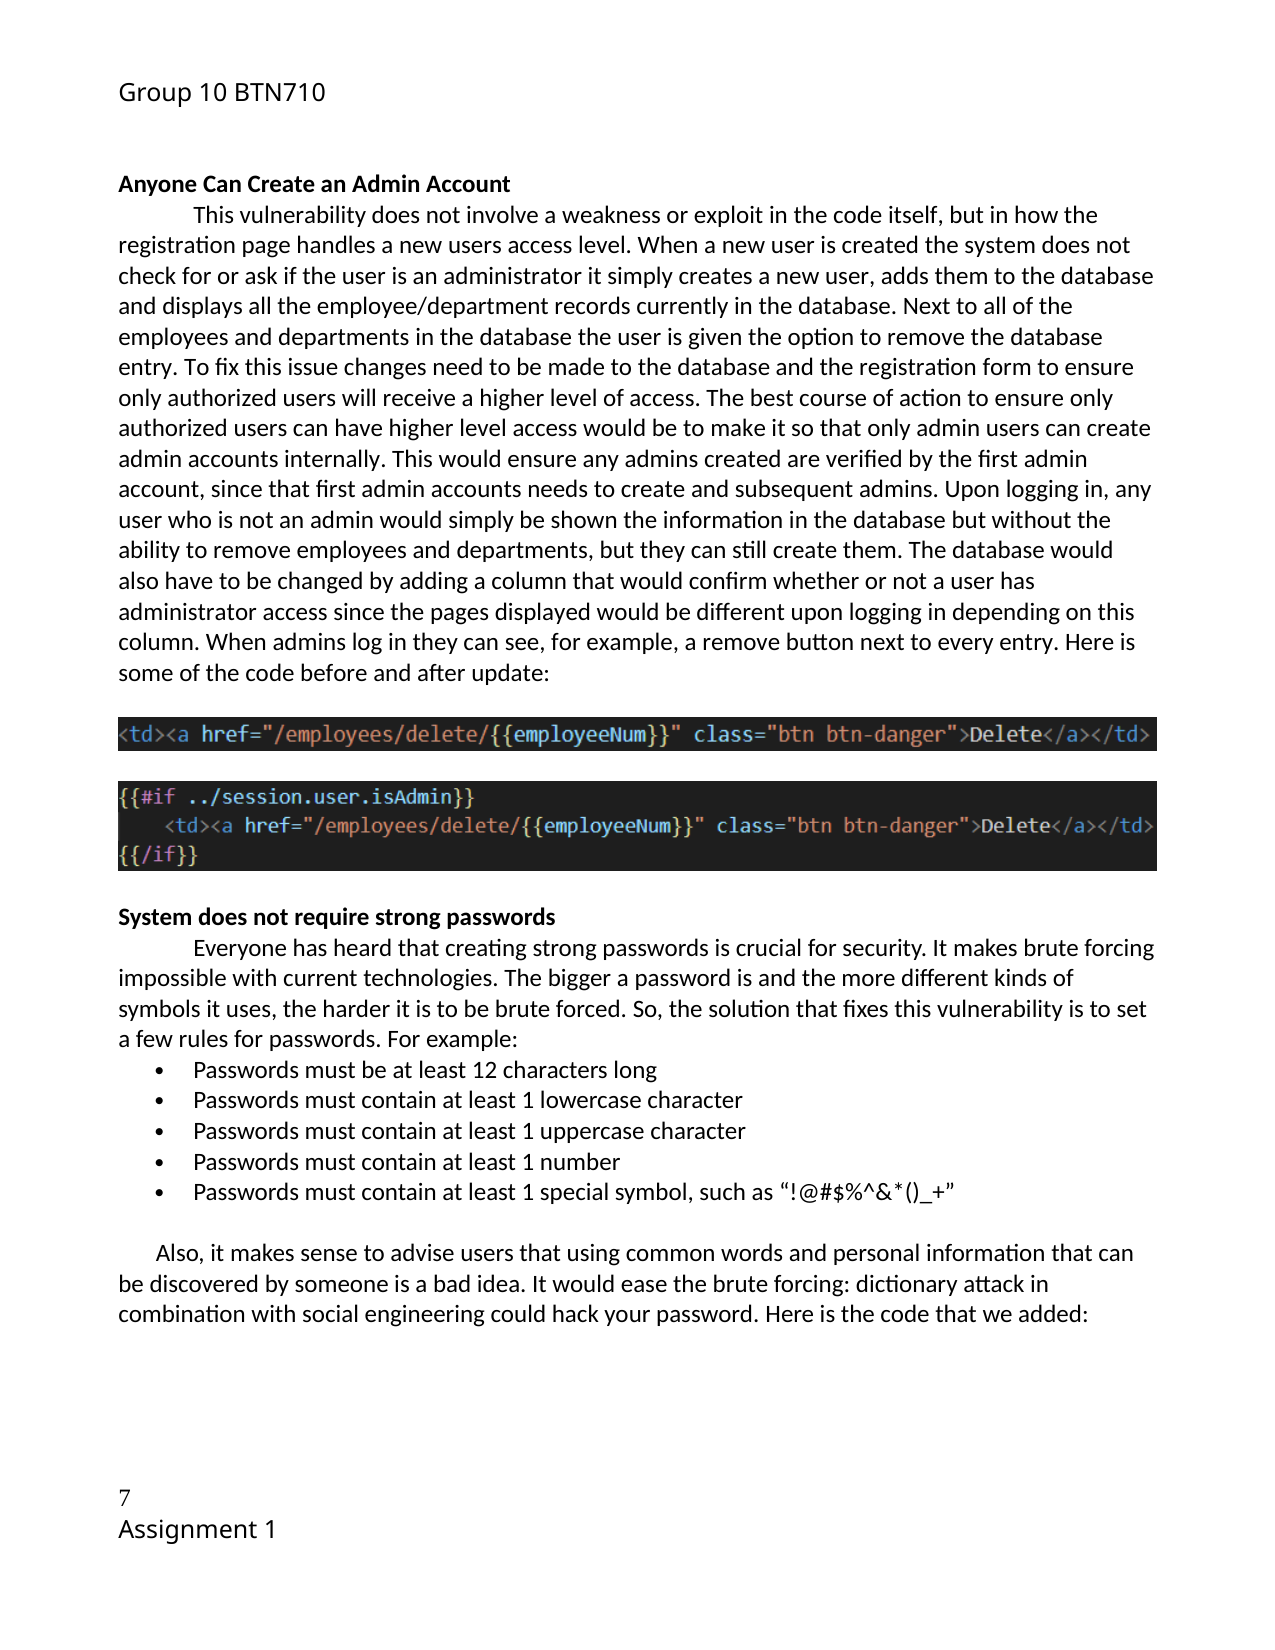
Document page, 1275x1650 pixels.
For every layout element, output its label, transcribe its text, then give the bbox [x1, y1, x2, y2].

text Also, it makes sense to advise users that using common words and personal information that can be discovered by someone is a bad idea. It would ease the brute forcing: dictionary attack in combination with social engineering could hack your password. Here is the code that we added: [118, 1237, 1157, 1329]
picture [118, 781, 1157, 871]
subtitle System does not require strong passwords [118, 901, 1157, 932]
subtitle Anyone Can Create an Admin Account [118, 168, 1157, 199]
picture [118, 717, 1157, 751]
list Passwords must be at least 12 characters long [156, 1054, 1157, 1084]
text This vulnerability does not involve a weakness or exploit in the code itself, but in how the registration page handles a new users access level. When a new user is created the system does not check for or ask if the user is an administrator it simply creates a new user, adds them to the database and displays all the employee/department records currently in the database. Next to all of the employees and departments in the database the user is given the option to remove the database entry. To fix this issue changes need to be made to the database and the registration form to ensure only authorized users will receive a higher level of access. The best course of action to ensure only authorized users can have higher level access would be to make it so that only admin users can create admin accounts internally. This would ensure any admins created are verified by the first admin account, since that first admin accounts needs to create and subsequent admins. Upon logging in, any user who is not an admin would simply be shown the information in the database but without the ability to remove employees and departments, but they can still create them. The database would also have to be changed by adding a column that would confirm whether or not a user has administrator access since the pages displayed would be different upon logging in depending on this column. When admins log in they can see, for example, a remove button next to every entry. Here is some of the code before and after update: [118, 199, 1157, 687]
list Passwords must contain at least 1 special symbol, such as “!@#$%^&*()_+” [156, 1176, 1157, 1207]
list Passwords must contain at least 1 number [156, 1146, 1157, 1176]
list Passwords must contain at least 1 lowercase character [156, 1084, 1157, 1115]
text Everyone has heard that creating strong passwords is crucial for security. It makes brute forcing impossible with current technologies. The bigger a password is and the more different kinds of symbols it uses, the harder it is to be brute forced. So, the solution that fixes this vulnerability is to set a few rules for passwords. For example: [118, 932, 1157, 1054]
list Passwords must contain at least 1 uppercase character [156, 1115, 1157, 1146]
